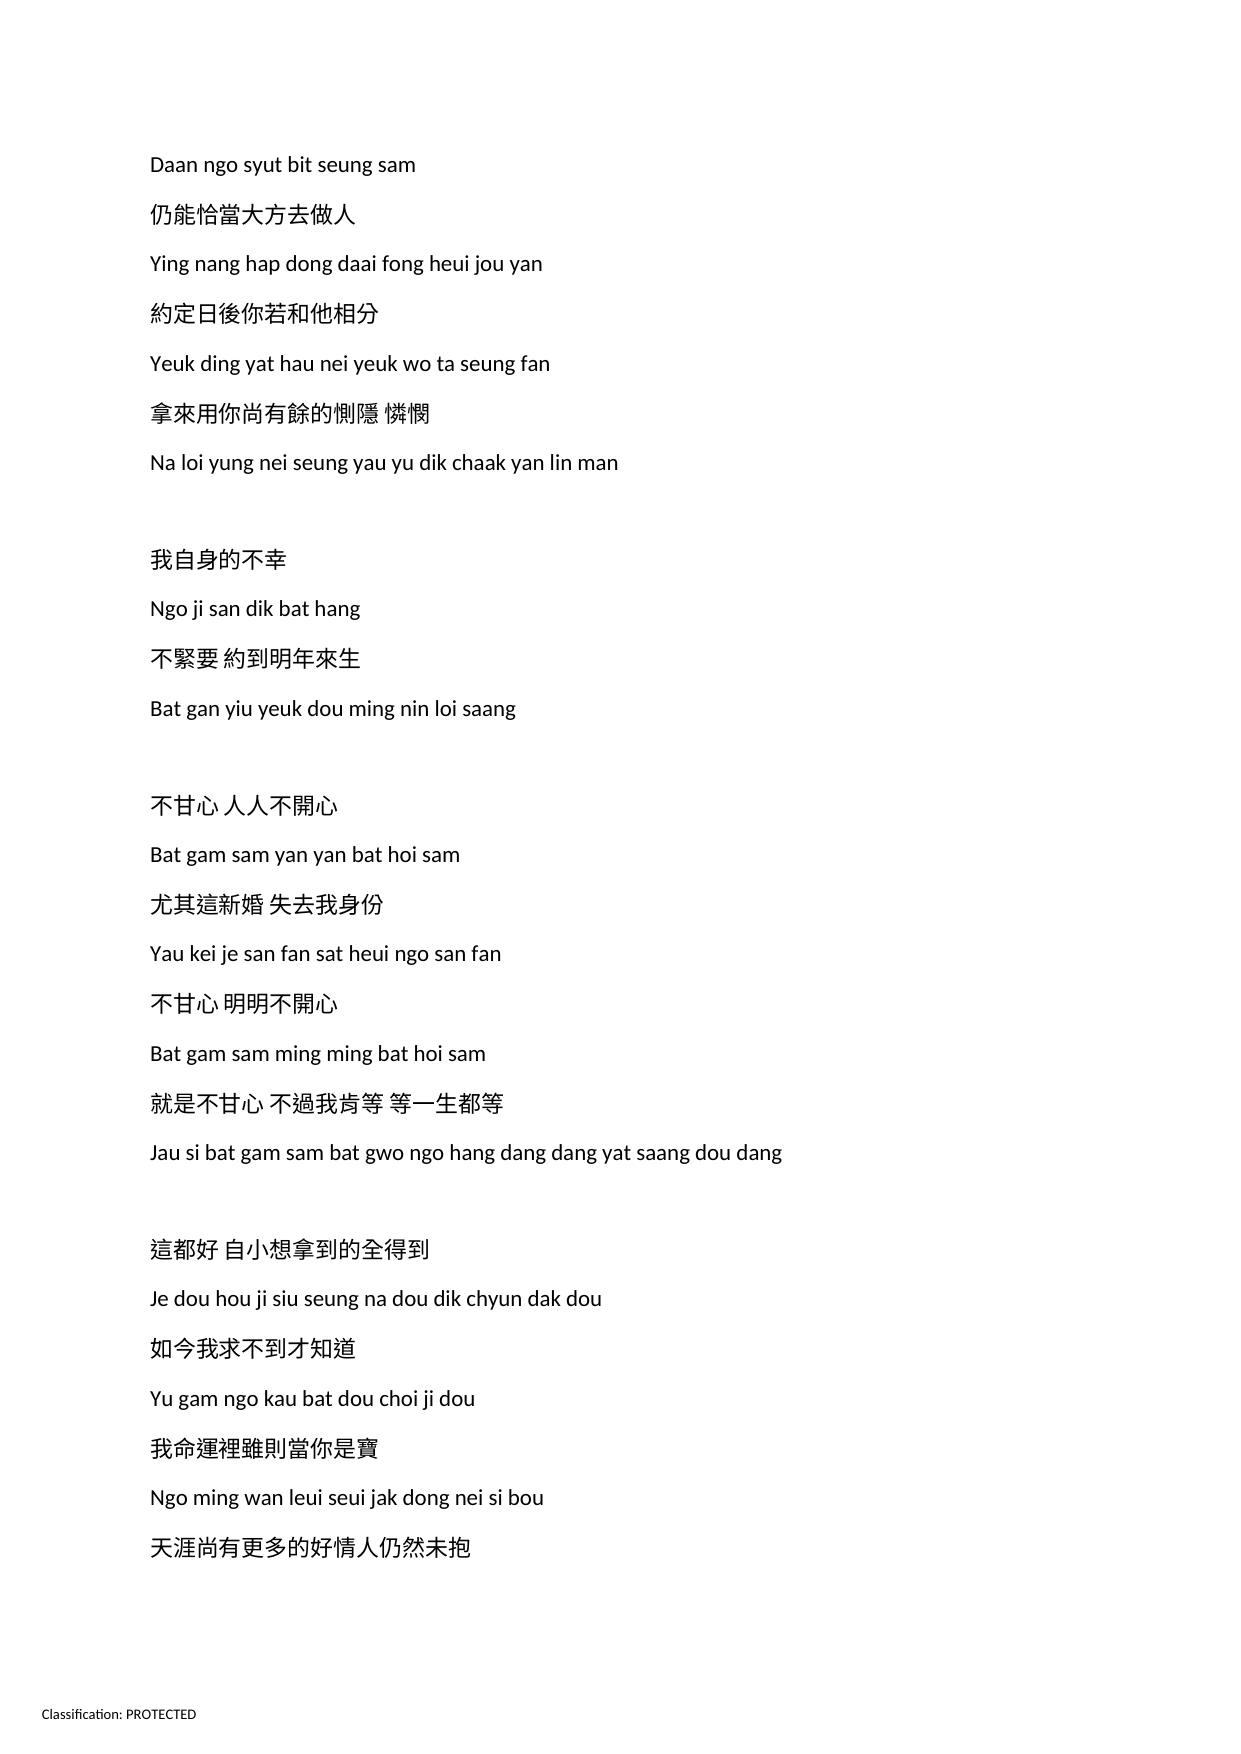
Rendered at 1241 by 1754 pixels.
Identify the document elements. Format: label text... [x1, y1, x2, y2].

text Bat gan yiu yeuk dou ming nin loi saang [150, 694, 1090, 722]
text Bat gam sam yan yan bat hoi sam [150, 840, 1090, 868]
text 我自身的不幸 [150, 542, 1090, 575]
text 拿來用你尚有餘的惻隱 憐憫 [150, 396, 1090, 429]
text Yau kei je san fan sat heui ngo san fan [150, 939, 1090, 967]
text Bat gam sam ming ming bat hoi sam [150, 1039, 1090, 1067]
text 不緊要 約到明年來生 [150, 641, 1090, 674]
text Yeuk ding yat hau nei yeuk wo ta seung fan [150, 349, 1090, 377]
text 仍能恰當大方去做人 [150, 197, 1090, 230]
text Ngo ji san dik bat hang [150, 594, 1090, 622]
text 這都好 自小想拿到的全得到 [150, 1232, 1090, 1265]
text Ying nang hap dong daai fong heui jou yan [150, 249, 1090, 277]
text 就是不甘心 不過我肯等 等一生都等 [150, 1086, 1090, 1119]
text Je dou hou ji siu seung na dou dik chyun dak dou [150, 1284, 1090, 1312]
text 約定日後你若和他相分 [150, 296, 1090, 329]
text Na loi yung nei seung yau yu dik chaak yan lin man [150, 448, 1090, 476]
text 尤其這新婚 失去我身份 [150, 887, 1090, 920]
text 天涯尚有更多的好情人仍然未抱 [150, 1530, 1090, 1563]
text Jau si bat gam sam bat gwo ngo hang dang dang yat saang dou dang [150, 1138, 1090, 1166]
text 我命運裡雖則當你是寶 [150, 1431, 1090, 1464]
text 不甘心 明明不開心 [150, 986, 1090, 1019]
text Yu gam ngo kau bat dou choi ji dou [150, 1384, 1090, 1412]
text 不甘心 人人不開心 [150, 787, 1090, 821]
text 如今我求不到才知道 [150, 1331, 1090, 1364]
text Ngo ming wan leui seui jak dong nei si bou [150, 1483, 1090, 1511]
text Daan ngo syut bit seung sam [150, 150, 1090, 178]
